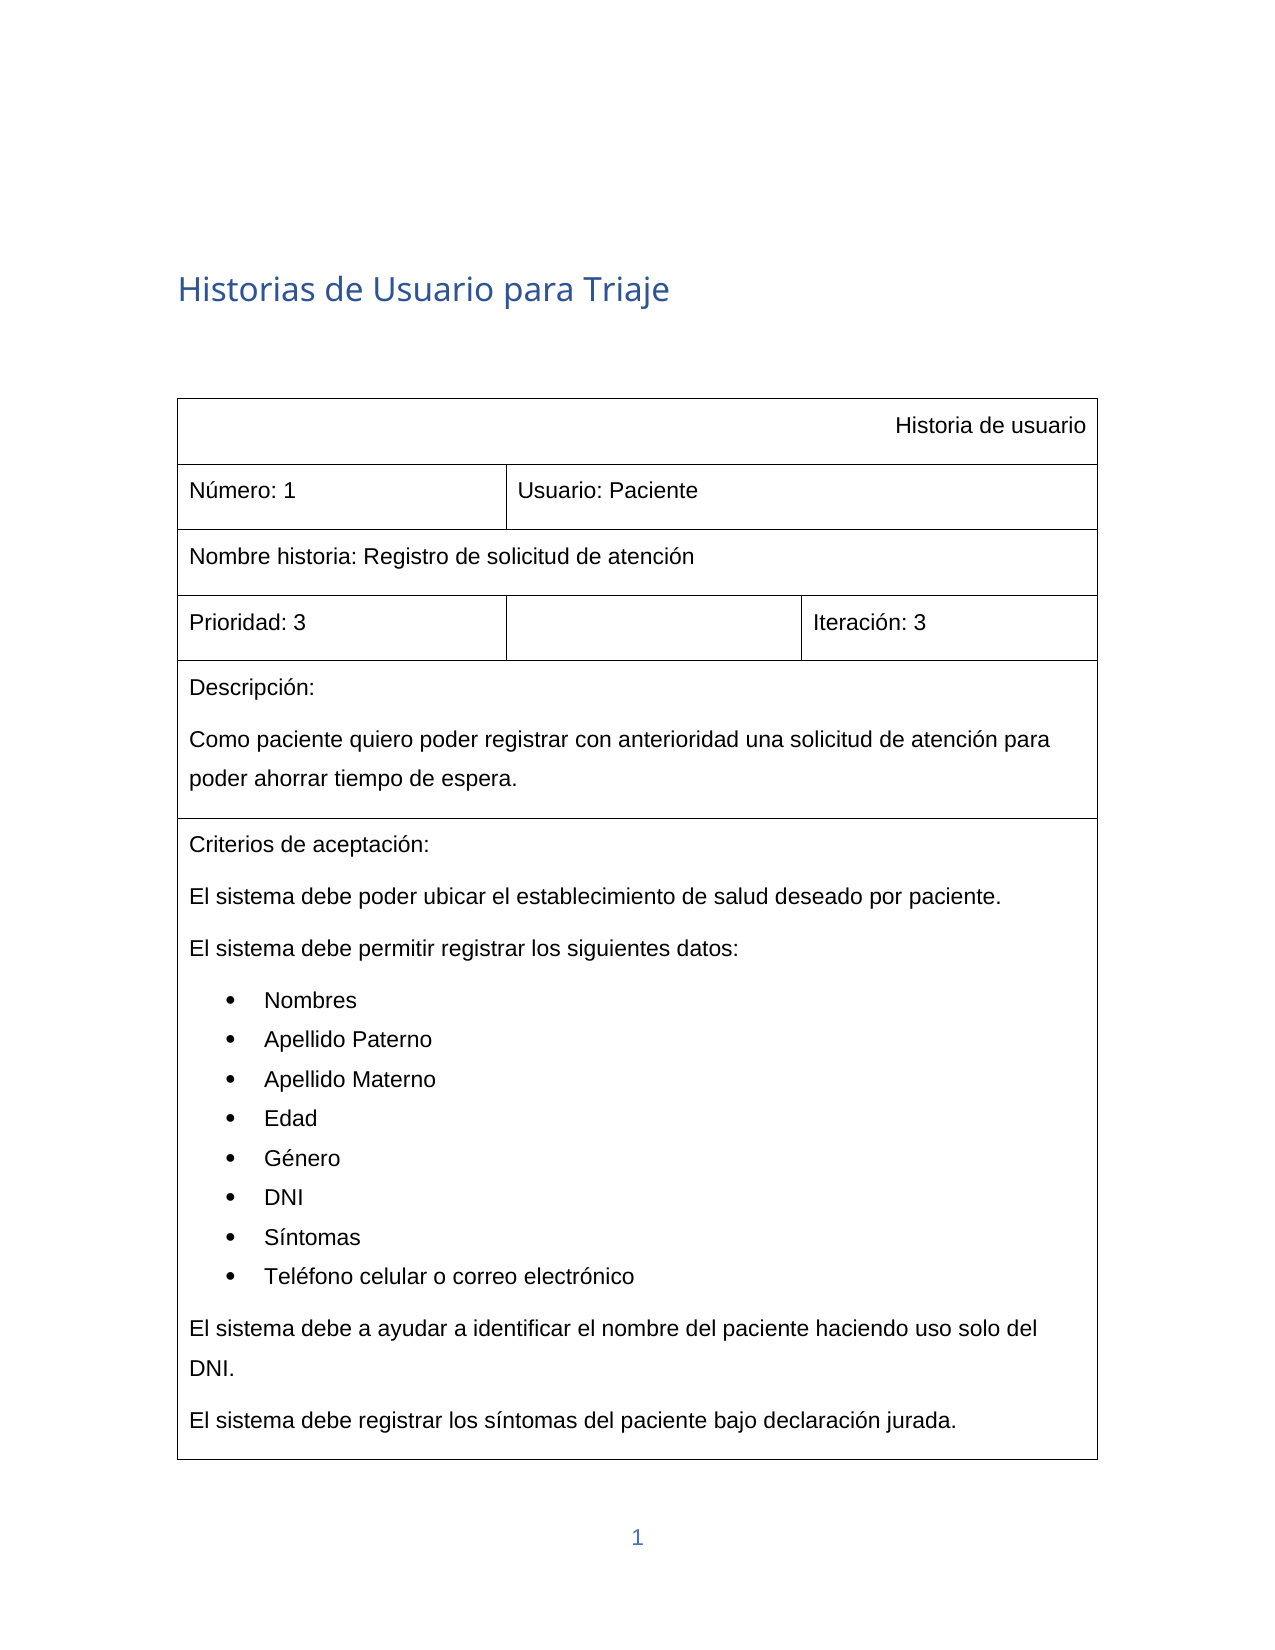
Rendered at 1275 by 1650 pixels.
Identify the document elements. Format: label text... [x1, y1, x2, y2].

table_cell [507, 596, 801, 660]
subtitle Historias de Usuario para Triaje [177, 266, 1098, 311]
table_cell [178, 819, 1097, 1459]
table_cell Iteración: 3 [802, 596, 1097, 660]
table_cell Número: 1 [178, 465, 506, 529]
table_cell Nombre historia: Registro de solicitud de atención [178, 530, 1097, 595]
table_cell Prioridad: 3 [178, 596, 506, 660]
table_cell Usuario: Paciente [507, 465, 1097, 529]
table_header Historia de usuario [178, 399, 1097, 464]
table_cell Descripción: Como paciente quiero poder registrar con anterioridad una solicitud de atención para poder ahorrar tiempo de espera. [178, 661, 1097, 817]
